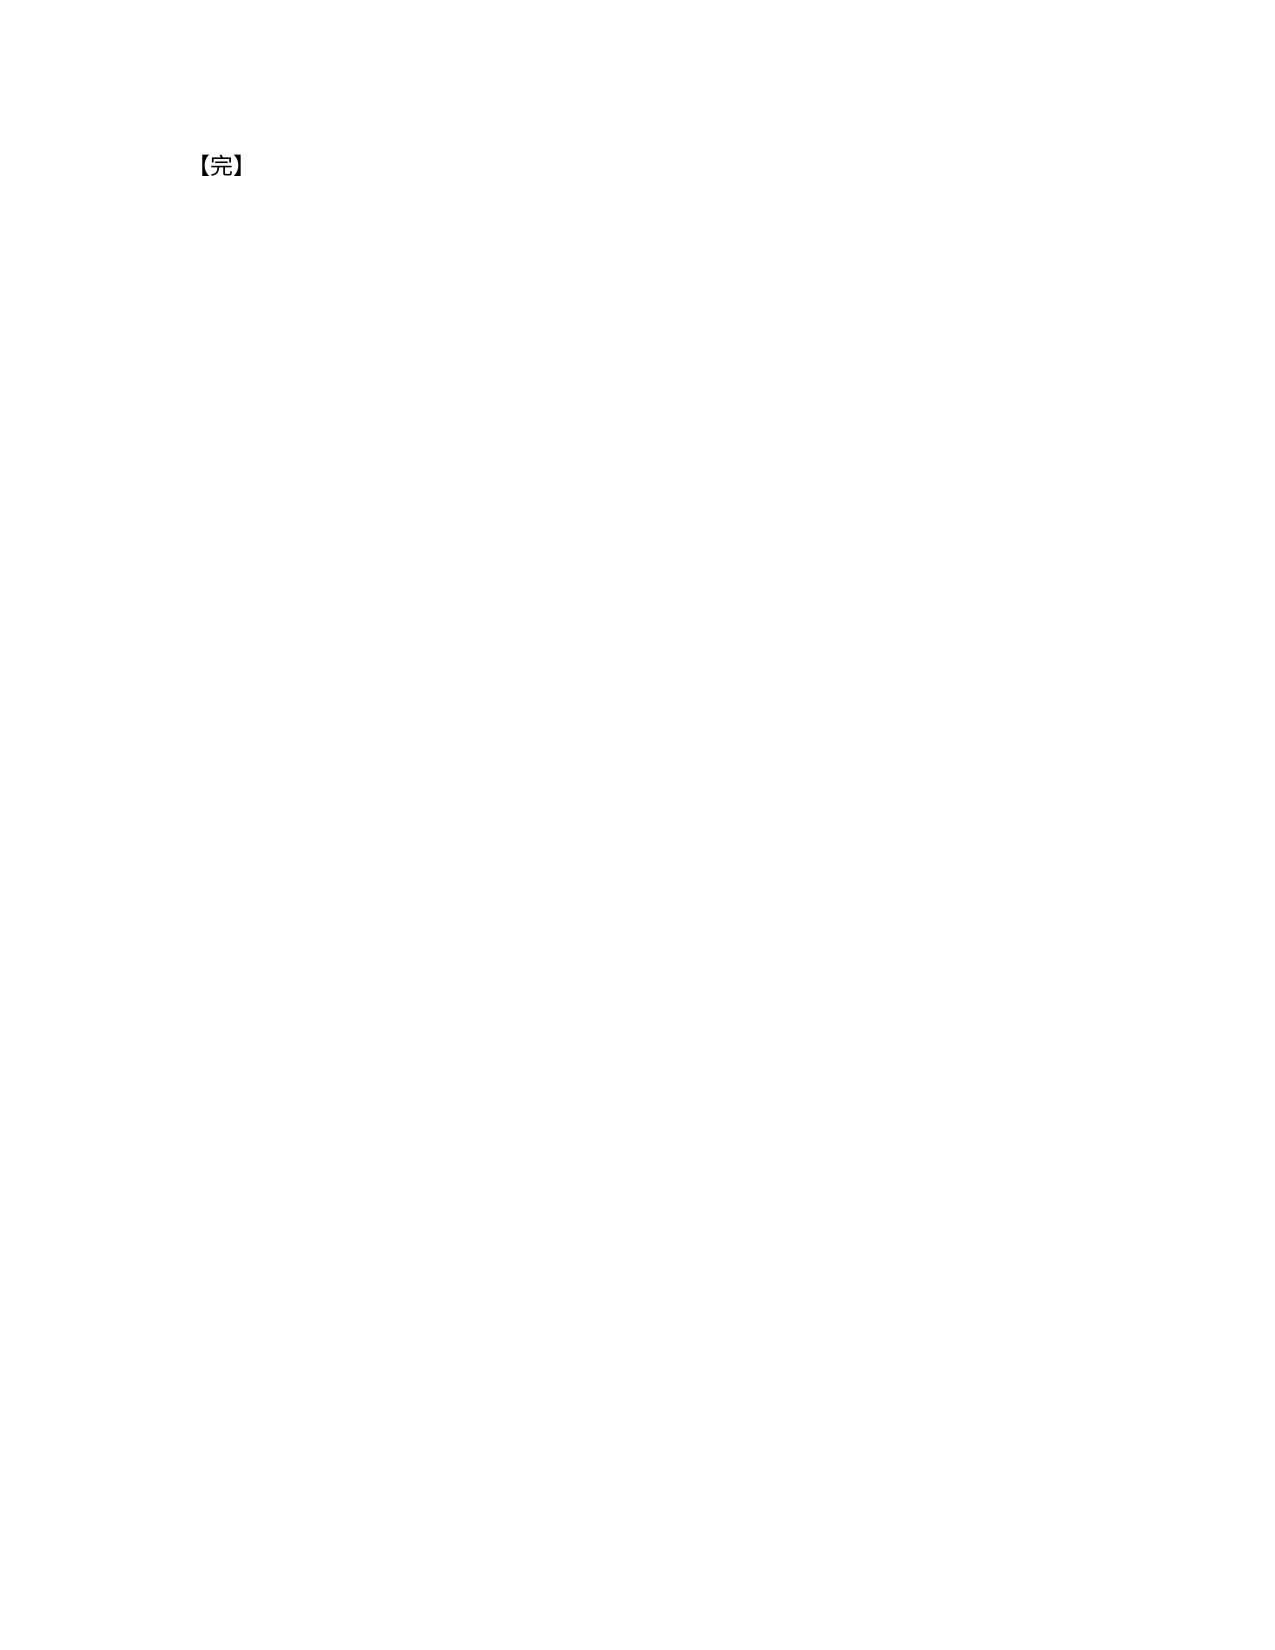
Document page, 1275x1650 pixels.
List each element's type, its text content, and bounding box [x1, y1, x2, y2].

text 【完】 [187, 150, 1087, 181]
